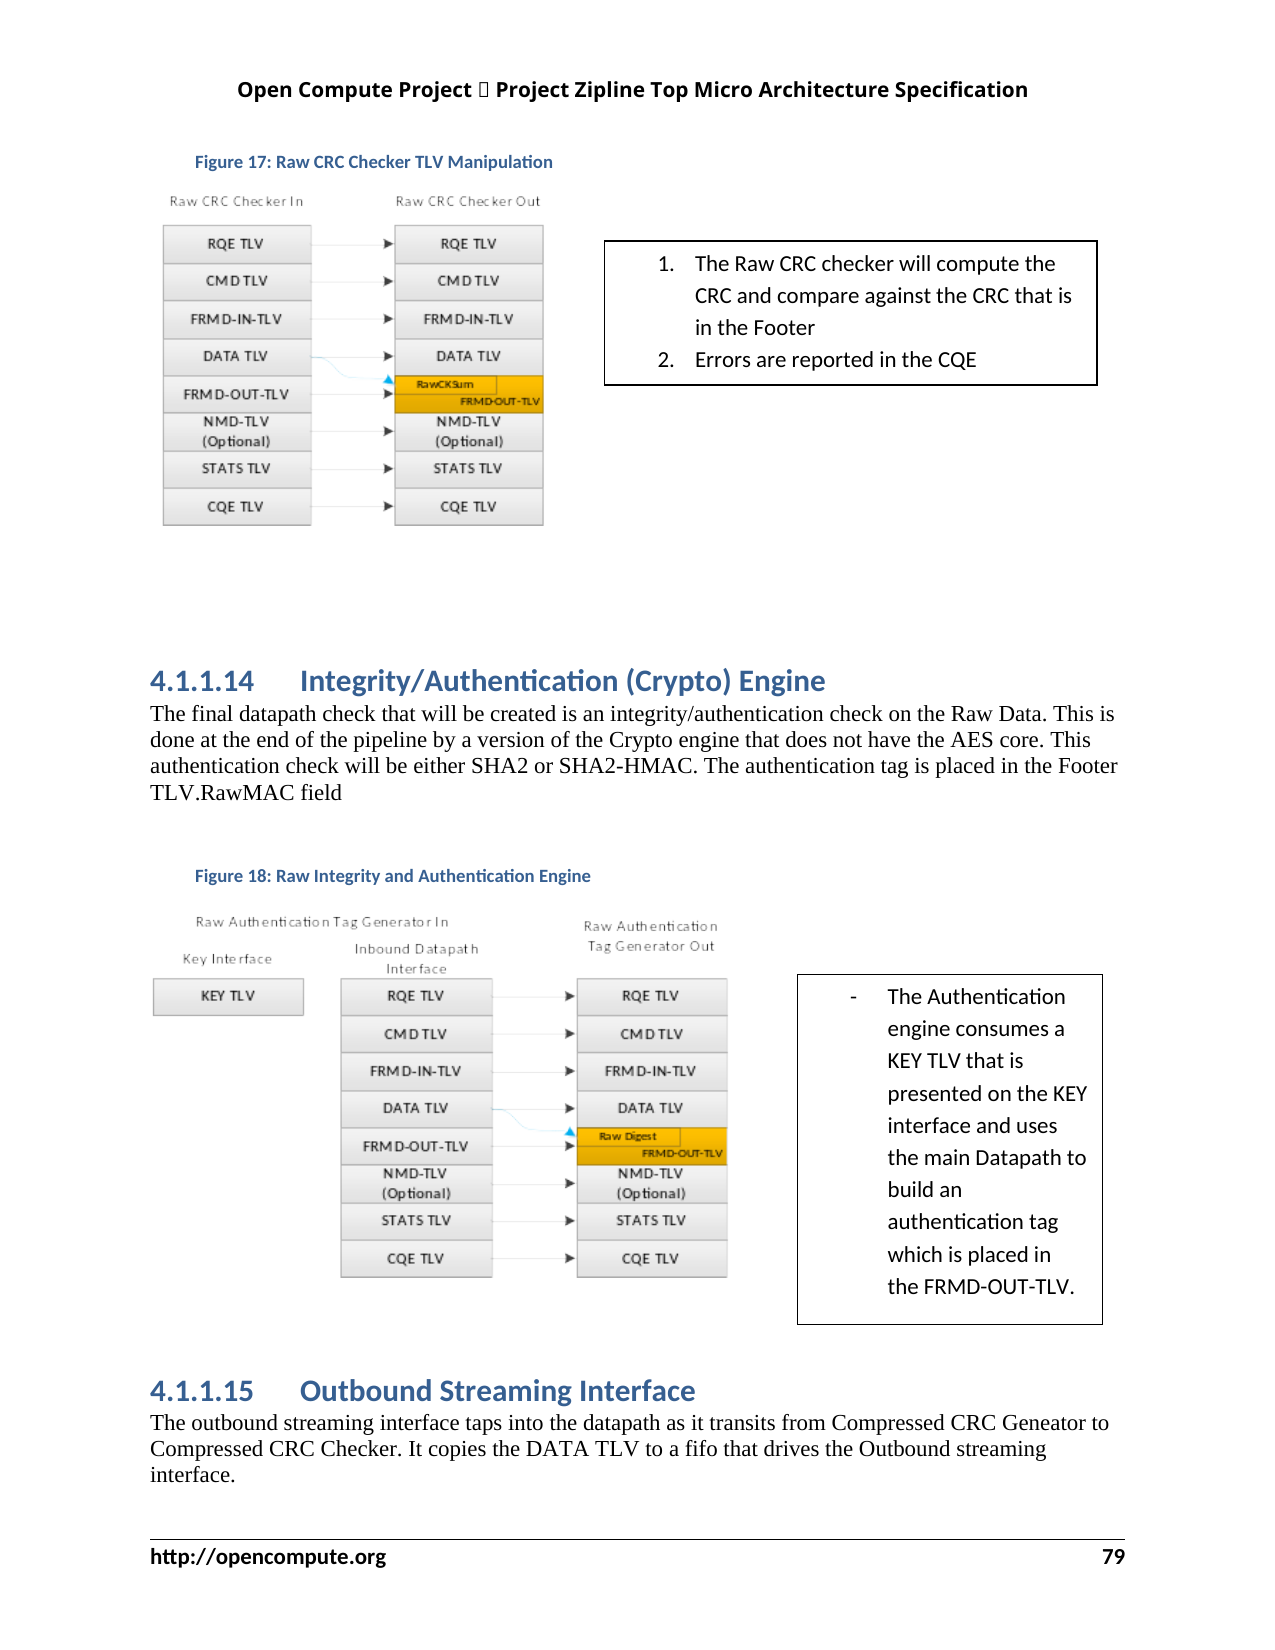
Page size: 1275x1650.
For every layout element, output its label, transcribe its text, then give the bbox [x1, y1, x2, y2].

text The outbound streaming interface taps into the datapath as it transits from Compressed CRC Geneator to Compressed CRC Checker. It copies the DATA TLV to a fifo that drives the Outbound streaming interface. [150, 1409, 1125, 1488]
subtitle Integrity/Authentication (Crypto) Engine [150, 661, 1125, 699]
subtitle Outbound Streaming Interface [150, 1371, 1125, 1409]
text The final datapath check that will be created is an integrity/authentication check on the Raw Data. This is done at the end of the pipeline by a version of the Crypto engine that does not have the AES core. This authentication check will be either SHA2 or SHA2-HMAC. The authentication tag is placed in the Footer TLV.RawMAC field [150, 699, 1125, 805]
